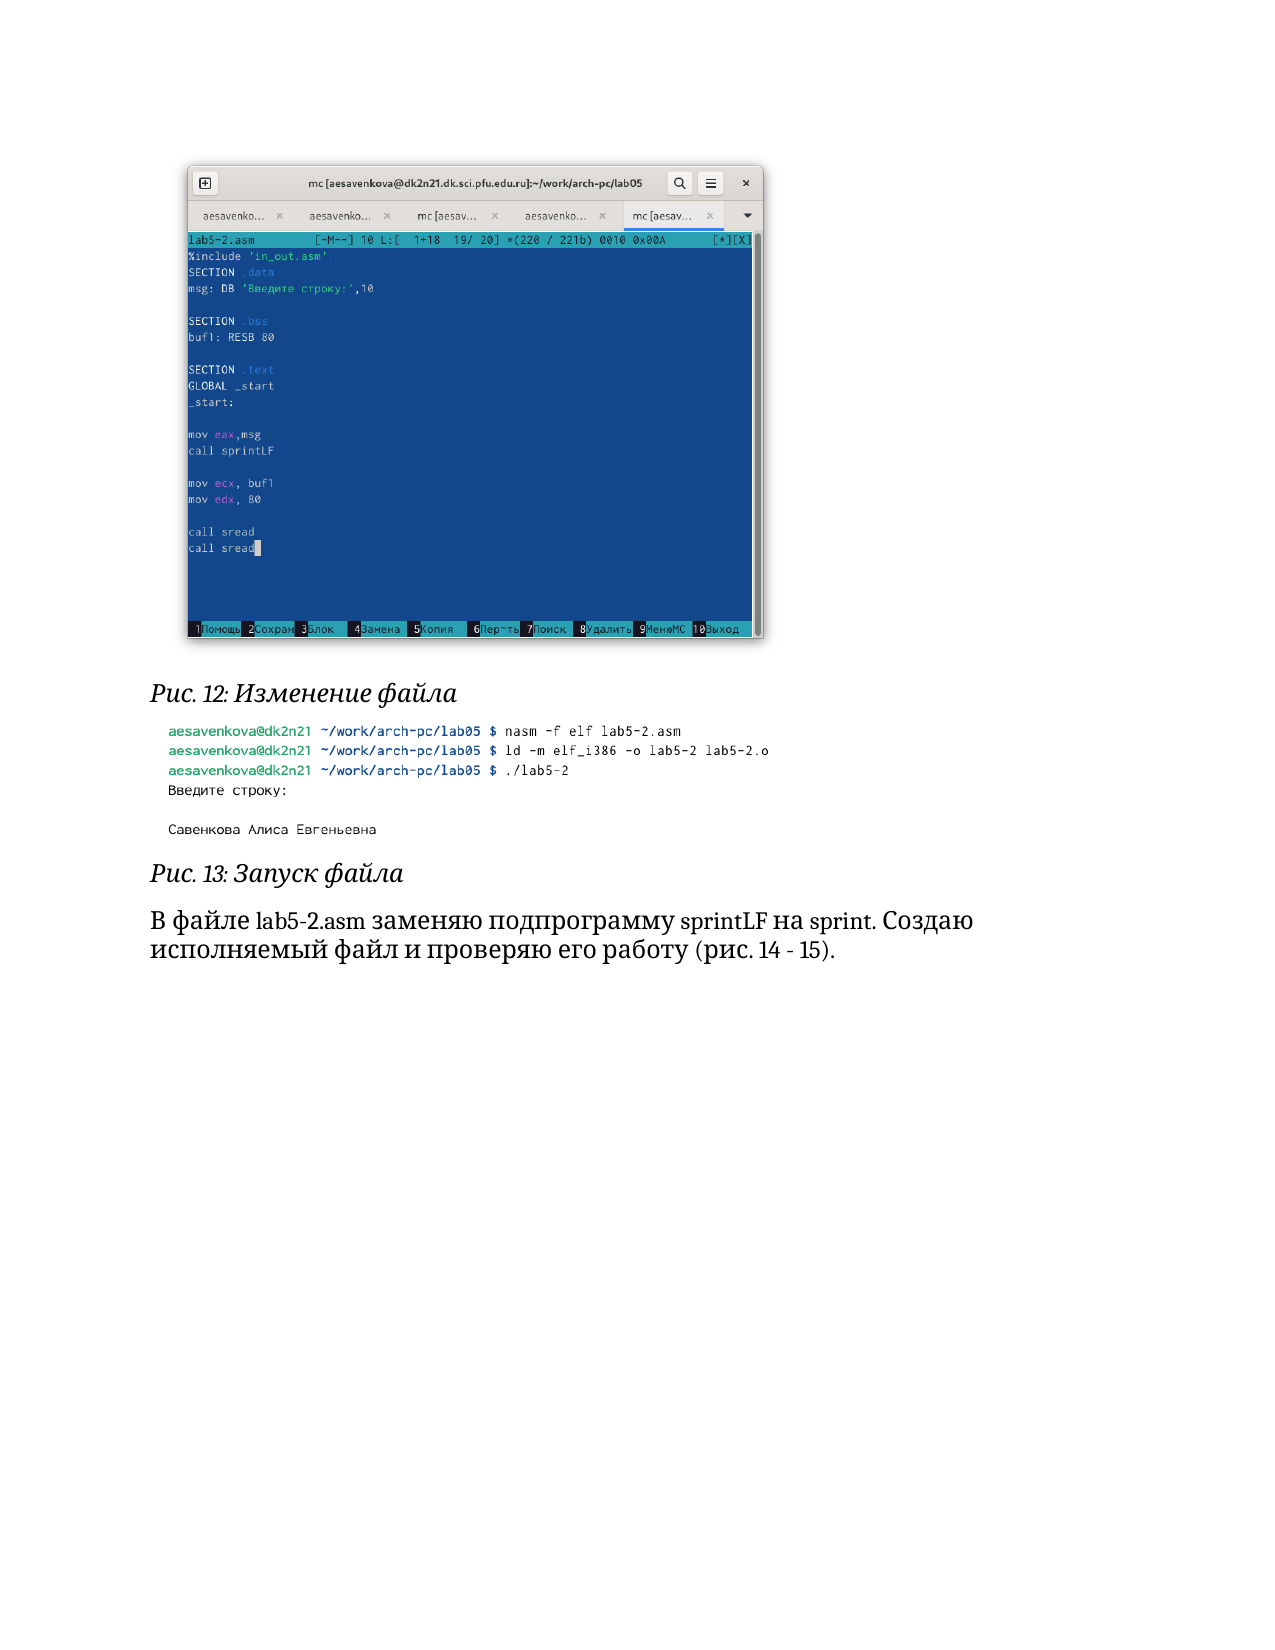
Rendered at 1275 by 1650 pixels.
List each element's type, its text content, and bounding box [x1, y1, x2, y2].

text В файле lab5-2.asm заменяю подпрограмму sprintLF на sprint. Создаю исполняемый файл и проверяю его работу (рис. 14 - 15). [150, 907, 1125, 965]
text Рис. 13: Запуск файла [150, 860, 1125, 888]
picture [168, 150, 782, 659]
picture [168, 721, 782, 839]
text Рис. 12: Изменение файла [150, 680, 1125, 708]
